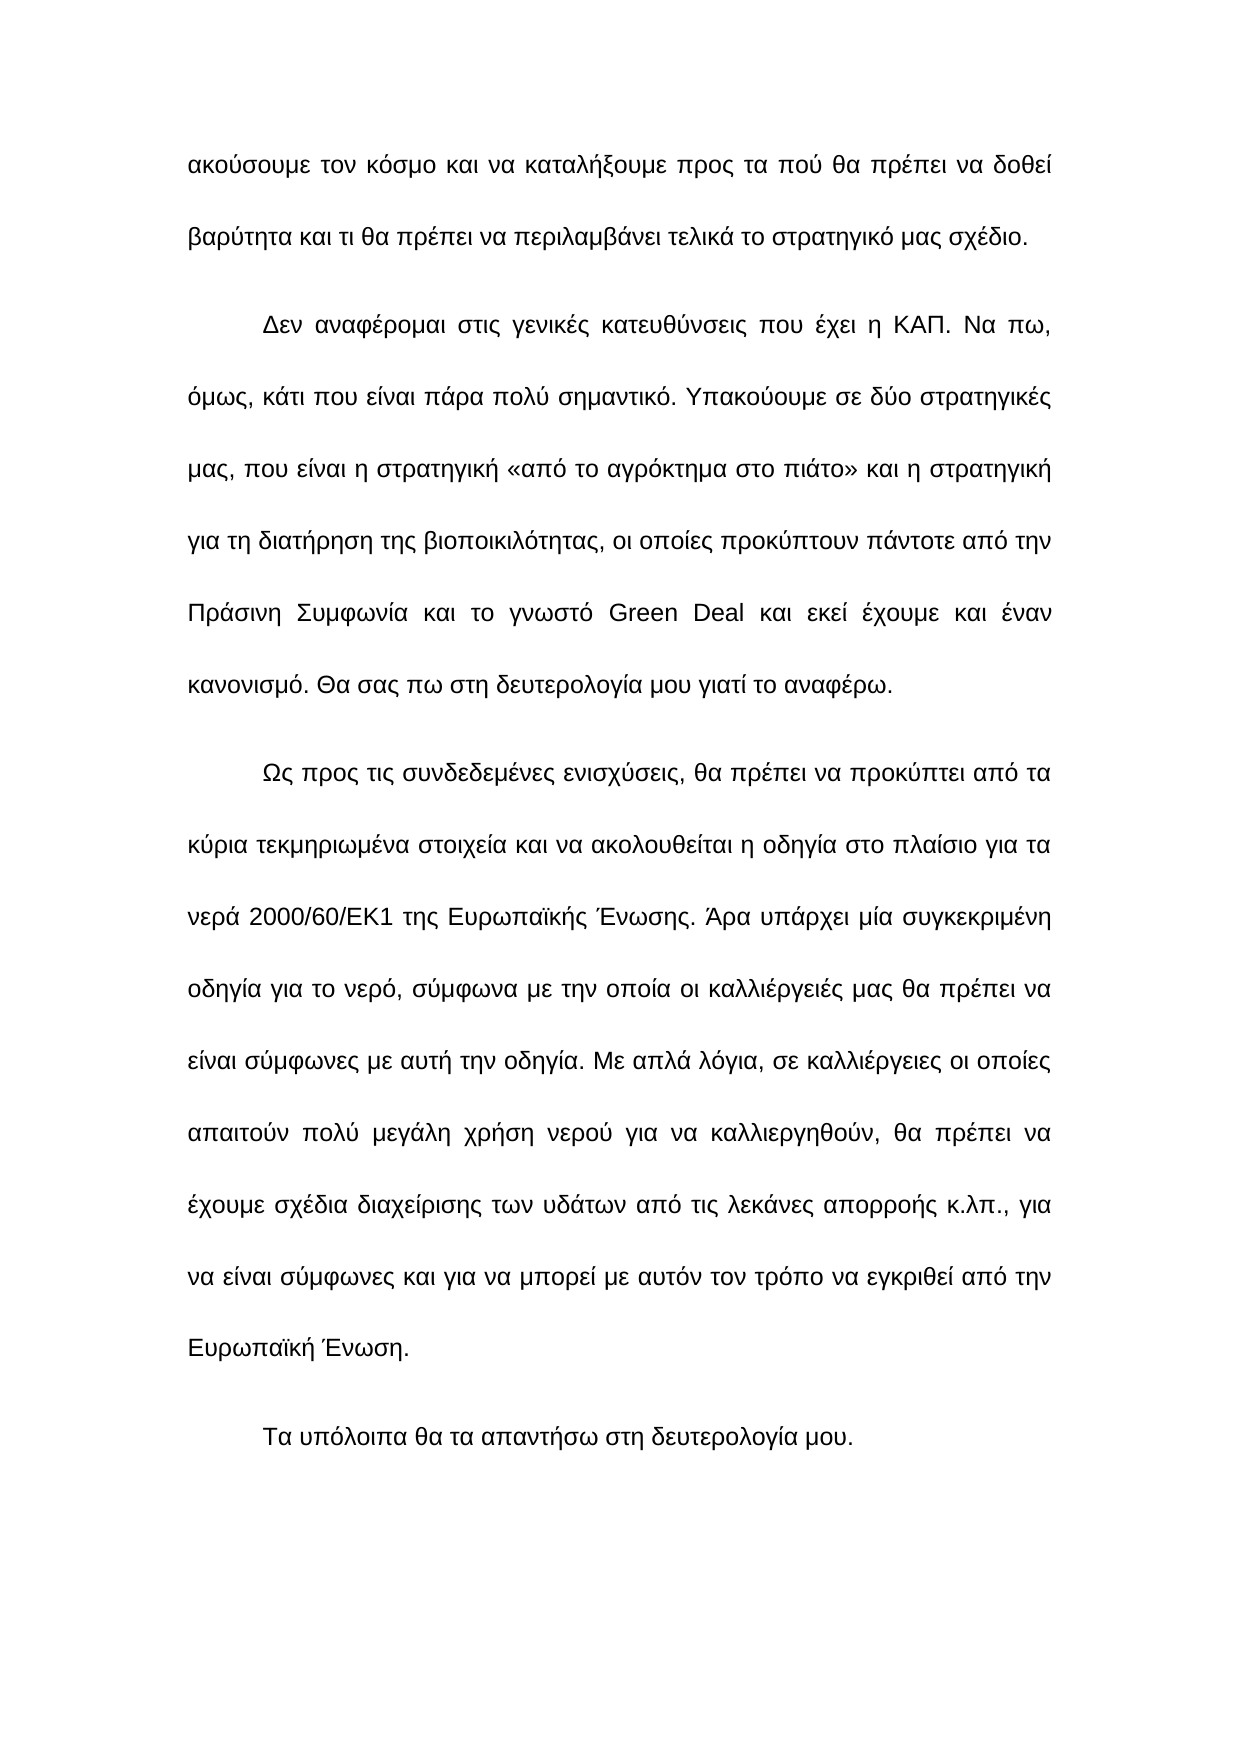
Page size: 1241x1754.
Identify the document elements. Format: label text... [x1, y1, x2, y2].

text Δεν αναφέρομαι στις γενικές κατευθύνσεις που έχει η ΚΑΠ. Να πω, όμως, κάτι που είναι πάρα πολύ σημαντικό. Υπακούουμε σε δύο στρατηγικές μας, που είναι η στρατηγική «από το αγρόκτημα στο πιάτο» και η στρατηγική για τη διατήρηση της βιοποικιλότητας, οι οποίες προκύπτουν πάντοτε από την Πράσινη Συμφωνία και το γνωστό Green Deal και εκεί έχουμε και έναν κανονισμό. Θα σας πω στη δευτερολογία μου γιατί το αναφέρω. [187, 310, 1053, 698]
text Ως προς τις συνδεδεμένες ενισχύσεις, θα πρέπει να προκύπτει από τα κύρια τεκμηριωμένα στοιχεία και να ακολουθείται η οδηγία στο πλαίσιο για τα νερά 2000/60/ΕΚ1 της Ευρωπαϊκής Ένωσης. Άρα υπάρχει μία συγκεκριμένη οδηγία για το νερό, σύμφωνα με την οποία οι καλλιέργειές μας θα πρέπει να είναι σύμφωνες με αυτή την οδηγία. Με απλά λόγια, σε καλλιέργειες οι οποίες απαιτούν πολύ μεγάλη χρήση νερού για να καλλιεργηθούν, θα πρέπει να έχουμε σχέδια διαχείρισης των υδάτων από τις λεκάνες απορροής κ.λπ., για να είναι σύμφωνες και για να μπορεί με αυτόν τον τρόπο να εγκριθεί από την Ευρωπαϊκή Ένωση. [187, 758, 1053, 1362]
text Τα υπόλοιπα θα τα απαντήσω στη δευτερολογία μου. [187, 1422, 1053, 1451]
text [187, 150, 1053, 251]
